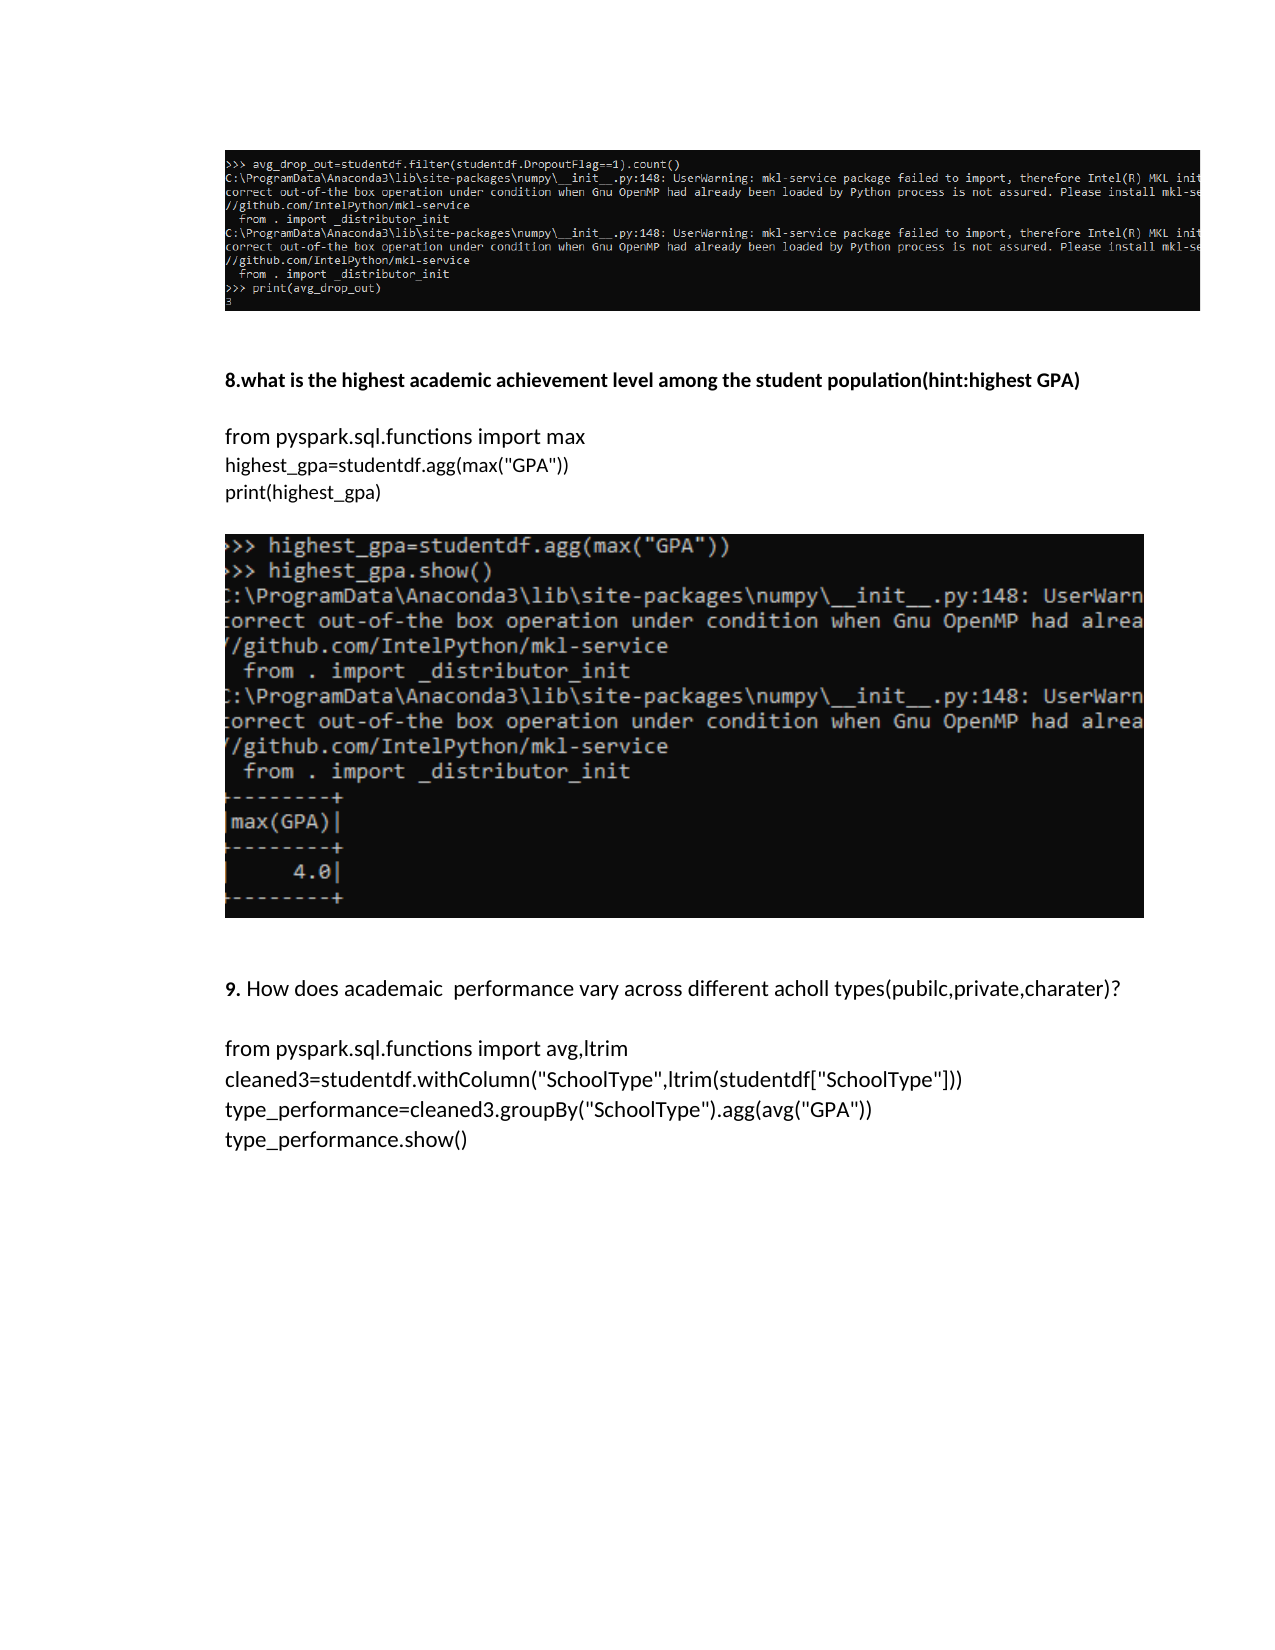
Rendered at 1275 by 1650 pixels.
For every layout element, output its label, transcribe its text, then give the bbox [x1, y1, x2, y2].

list from pyspark.sql.functions import max [225, 422, 1125, 450]
list type_performance=cleaned3.groupBy("SchoolType").agg(avg("GPA")) [225, 1095, 1125, 1123]
picture [225, 534, 1144, 918]
list cleaned3=studentdf.withColumn("SchoolType",ltrim(studentdf["SchoolType"])) [225, 1065, 1125, 1093]
picture [225, 150, 1200, 311]
list from pyspark.sql.functions import avg,ltrim [225, 1034, 1125, 1063]
list type_performance.show() [225, 1125, 1125, 1153]
list 8.what is the highest academic achievement level among the student population(hint:highest GPA) [225, 367, 1125, 393]
list highest_gpa=studentdf.agg(max("GPA")) [225, 452, 1125, 478]
list print(highest_gpa) [225, 479, 1125, 505]
list 9. How does academaic performance vary across different acholl types(pubilc,private,charater)? [225, 974, 1125, 1002]
